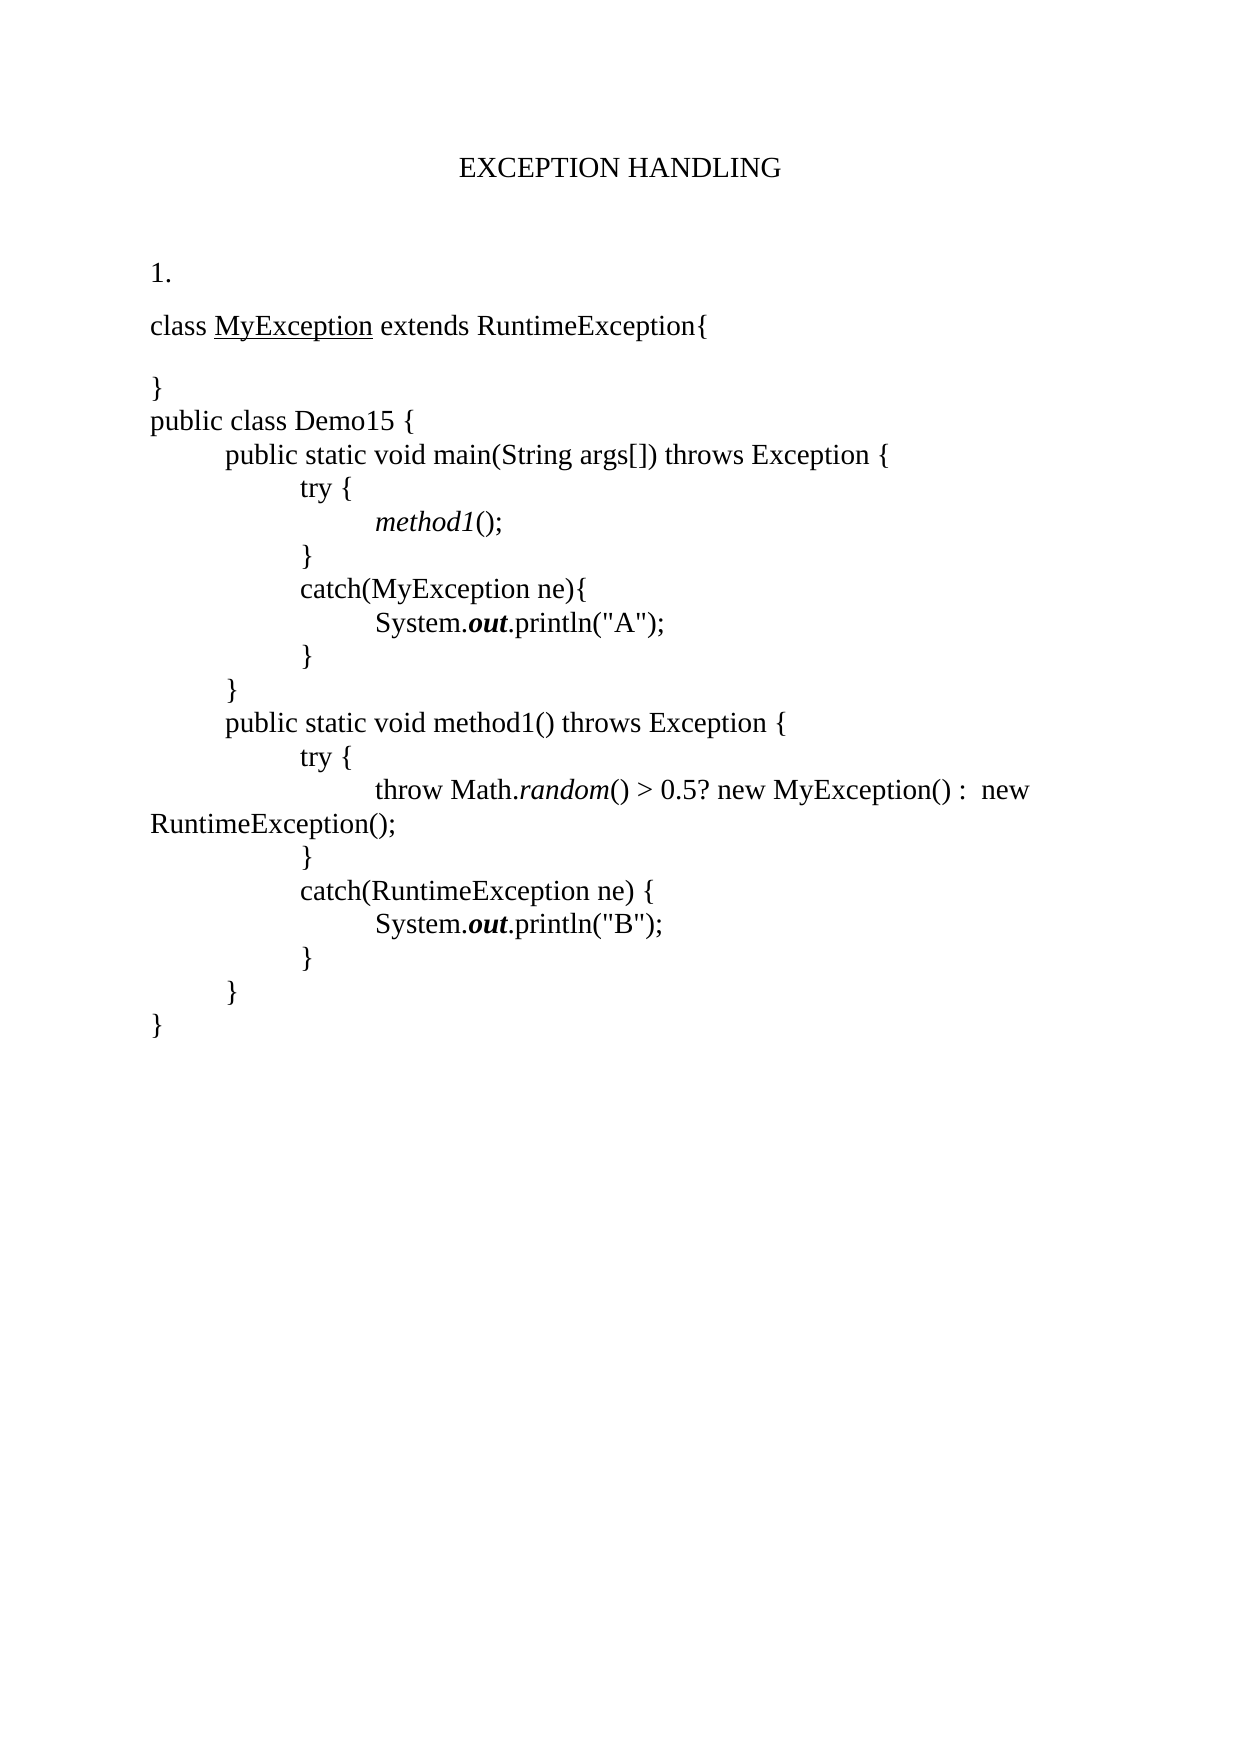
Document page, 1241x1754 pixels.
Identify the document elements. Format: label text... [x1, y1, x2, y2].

text } [150, 638, 1090, 672]
text } [150, 974, 1090, 1007]
text method1(); [150, 504, 1090, 538]
text } [150, 370, 1090, 403]
text } [150, 672, 1090, 705]
text } [150, 1007, 1090, 1041]
text throw Math.random() > 0.5? new MyException() : new RuntimeException(); [150, 772, 1090, 839]
text System.out.println("B"); [150, 907, 1090, 940]
text catch(MyException ne){ [150, 571, 1090, 605]
text EXCEPTION HANDLING [150, 150, 1090, 183]
text } [150, 538, 1090, 571]
text public static void method1() throws Exception { [150, 705, 1090, 739]
text try { [150, 739, 1090, 772]
text 1. [150, 256, 1090, 289]
text } [150, 940, 1090, 974]
text System.out.println("A"); [150, 605, 1090, 638]
text class MyException extends RuntimeException{ [150, 308, 1090, 342]
text catch(RuntimeException ne) { [150, 873, 1090, 907]
text } [150, 839, 1090, 873]
text public static void main(String args[]) throws Exception { [150, 437, 1090, 471]
text try { [150, 471, 1090, 504]
text public class Demo15 { [150, 403, 1090, 437]
